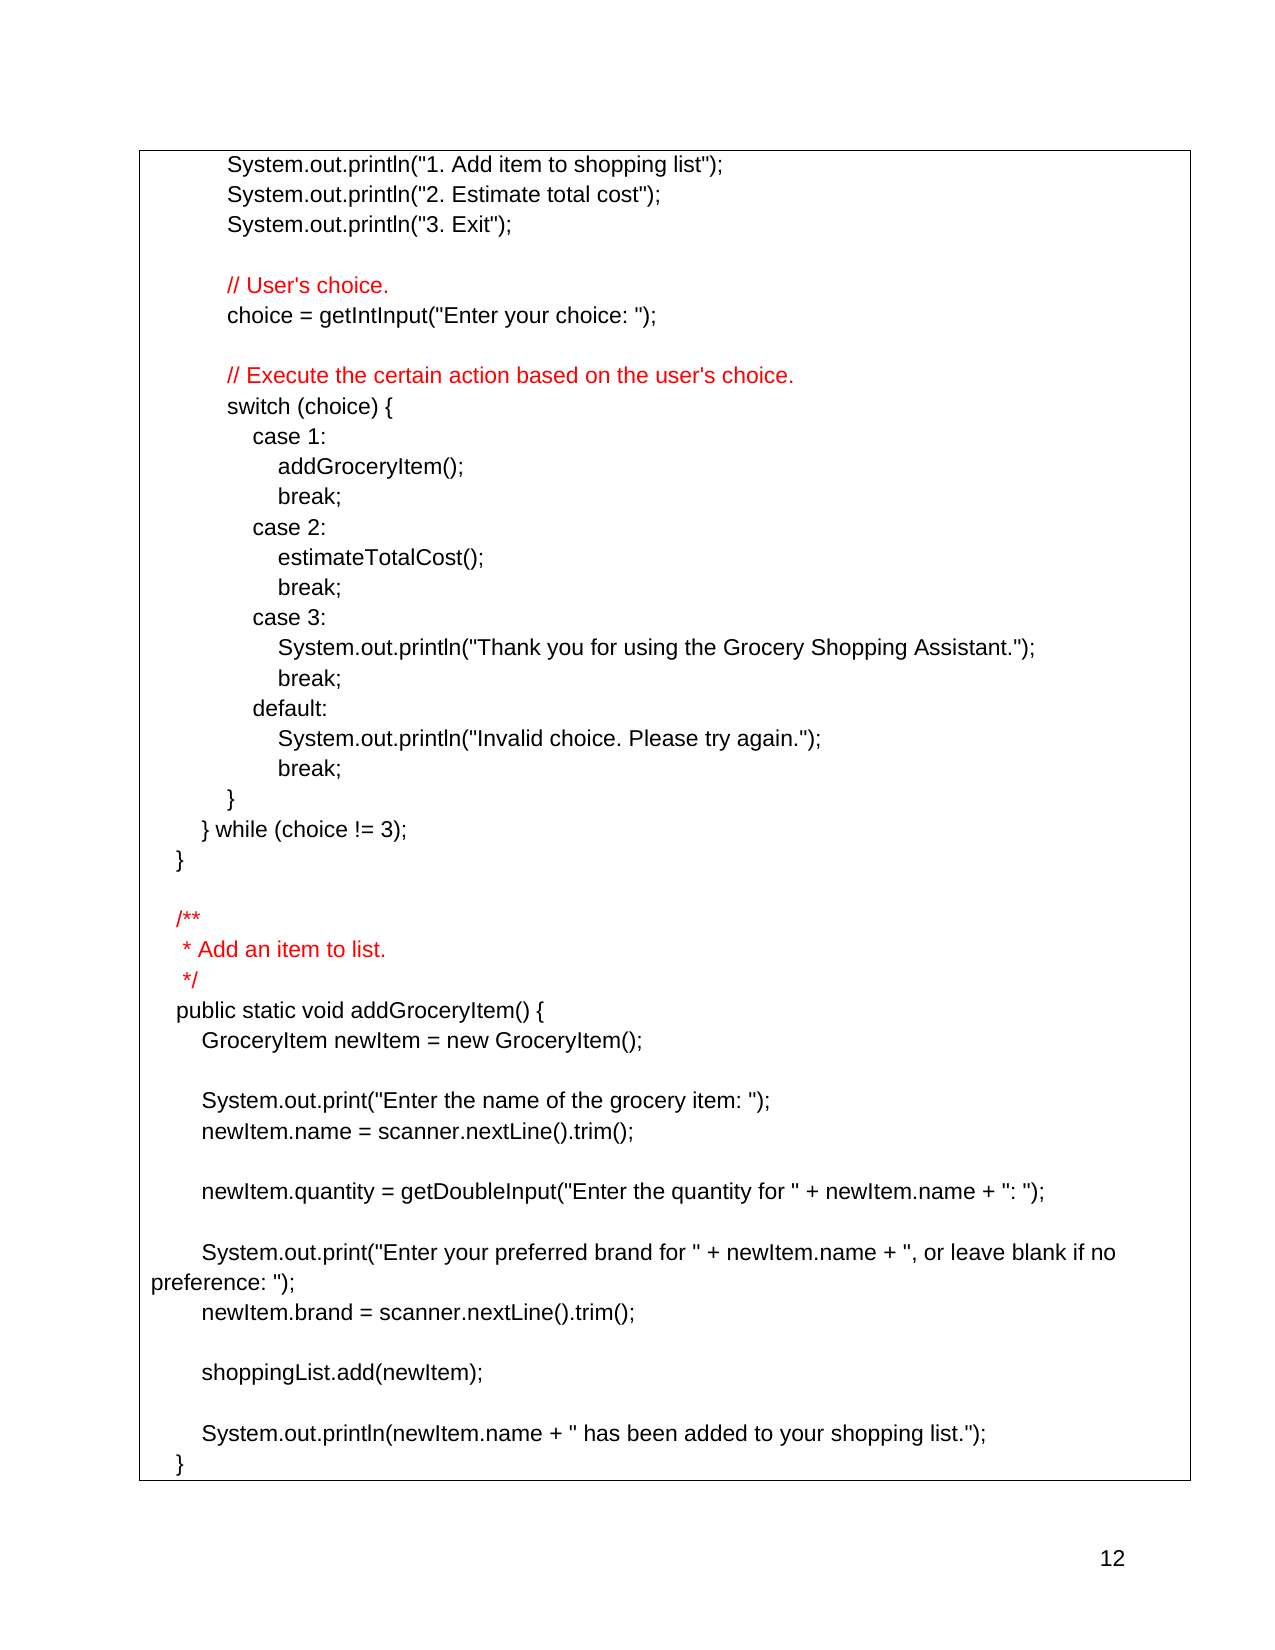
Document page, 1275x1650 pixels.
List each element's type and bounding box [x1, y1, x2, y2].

table_cell [140, 151, 1190, 1480]
